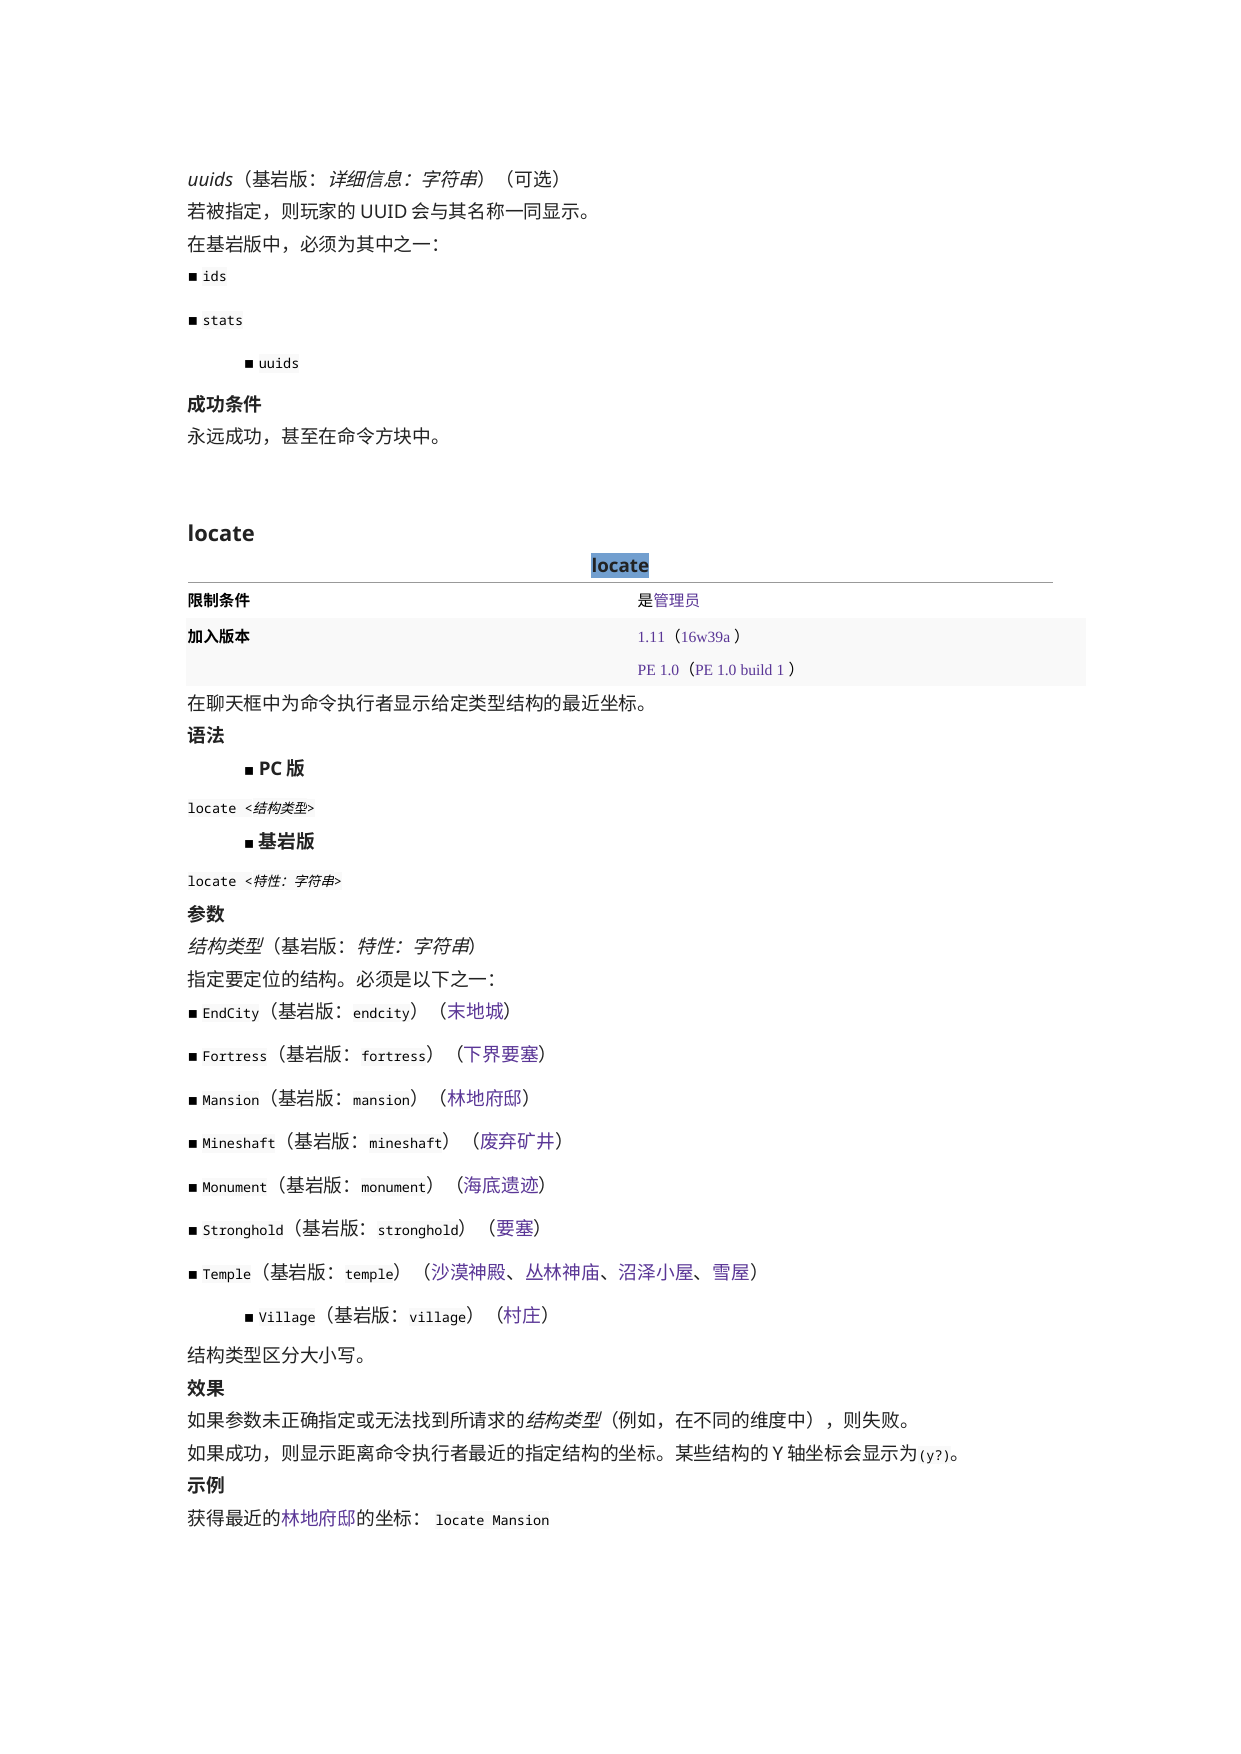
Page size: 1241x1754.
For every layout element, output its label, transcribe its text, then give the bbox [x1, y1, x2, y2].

text 获得最近的林地府邸的坐标： locate Mansion [187, 1501, 1053, 1533]
text uuids（基岩版：详细信息：字符串）（可选） [187, 162, 1053, 194]
text ▪ Temple（基岩版：temple）（沙漠神殿、丛林神庙、沼泽小屋、雪屋） [187, 1255, 1053, 1287]
text ▪ PC版 [244, 751, 1053, 783]
text ▪ stats [187, 303, 1053, 335]
text 如果成功，则显示距离命令执行者最近的指定结构的坐标。某些结构的Y轴坐标会显示为(y?)。 [187, 1436, 1053, 1468]
text 参数 [187, 897, 1053, 929]
text 语法 [187, 718, 1053, 751]
text 若被指定，则玩家的UUID会与其名称一同显示。 [187, 194, 1053, 227]
text ▪ Mineshaft（基岩版：mineshaft）（废弃矿井） [187, 1124, 1053, 1157]
text ▪ Stronghold（基岩版：stronghold）（要塞） [187, 1211, 1053, 1244]
text ▪ Monument（基岩版：monument）（海底遗迹） [187, 1168, 1053, 1200]
text 效果 [187, 1371, 1053, 1403]
text ▪ Fortress（基岩版：fortress）（下界要塞） [187, 1037, 1053, 1070]
text 在基岩版中，必须为其中之一： [187, 227, 1053, 259]
text 永远成功，甚至在命令方块中。 [187, 419, 1053, 452]
text ▪ Village（基岩版：village）（村庄） [244, 1298, 1053, 1331]
text ▪ uuids [244, 346, 1053, 379]
text 在聊天框中为命令执行者显示给定类型结构的最近坐标。 [187, 686, 1053, 718]
text ▪ ids [187, 259, 1053, 292]
text 示例 [187, 1468, 1053, 1501]
text 结构类型（基岩版：特性：字符串） [187, 929, 1053, 962]
text 指定要定位的结构。必须是以下之一： [187, 962, 1053, 994]
text ▪ EndCity（基岩版：endcity）（末地城） [187, 994, 1053, 1027]
text ▪ Mansion（基岩版：mansion）（林地府邸） [187, 1081, 1053, 1113]
text 如果参数未正确指定或无法找到所请求的结构类型（例如，在不同的维度中），则失败。 [187, 1403, 1053, 1436]
text locate <特性：字符串> [187, 864, 1053, 897]
text locate <结构类型> [187, 791, 1053, 824]
text 结构类型区分大小写。 [187, 1338, 1053, 1371]
text locate [187, 517, 1053, 549]
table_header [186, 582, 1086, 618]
text locate [187, 549, 1053, 582]
text ▪ 基岩版 [244, 824, 1053, 856]
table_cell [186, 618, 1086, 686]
text 成功条件 [187, 387, 1053, 419]
